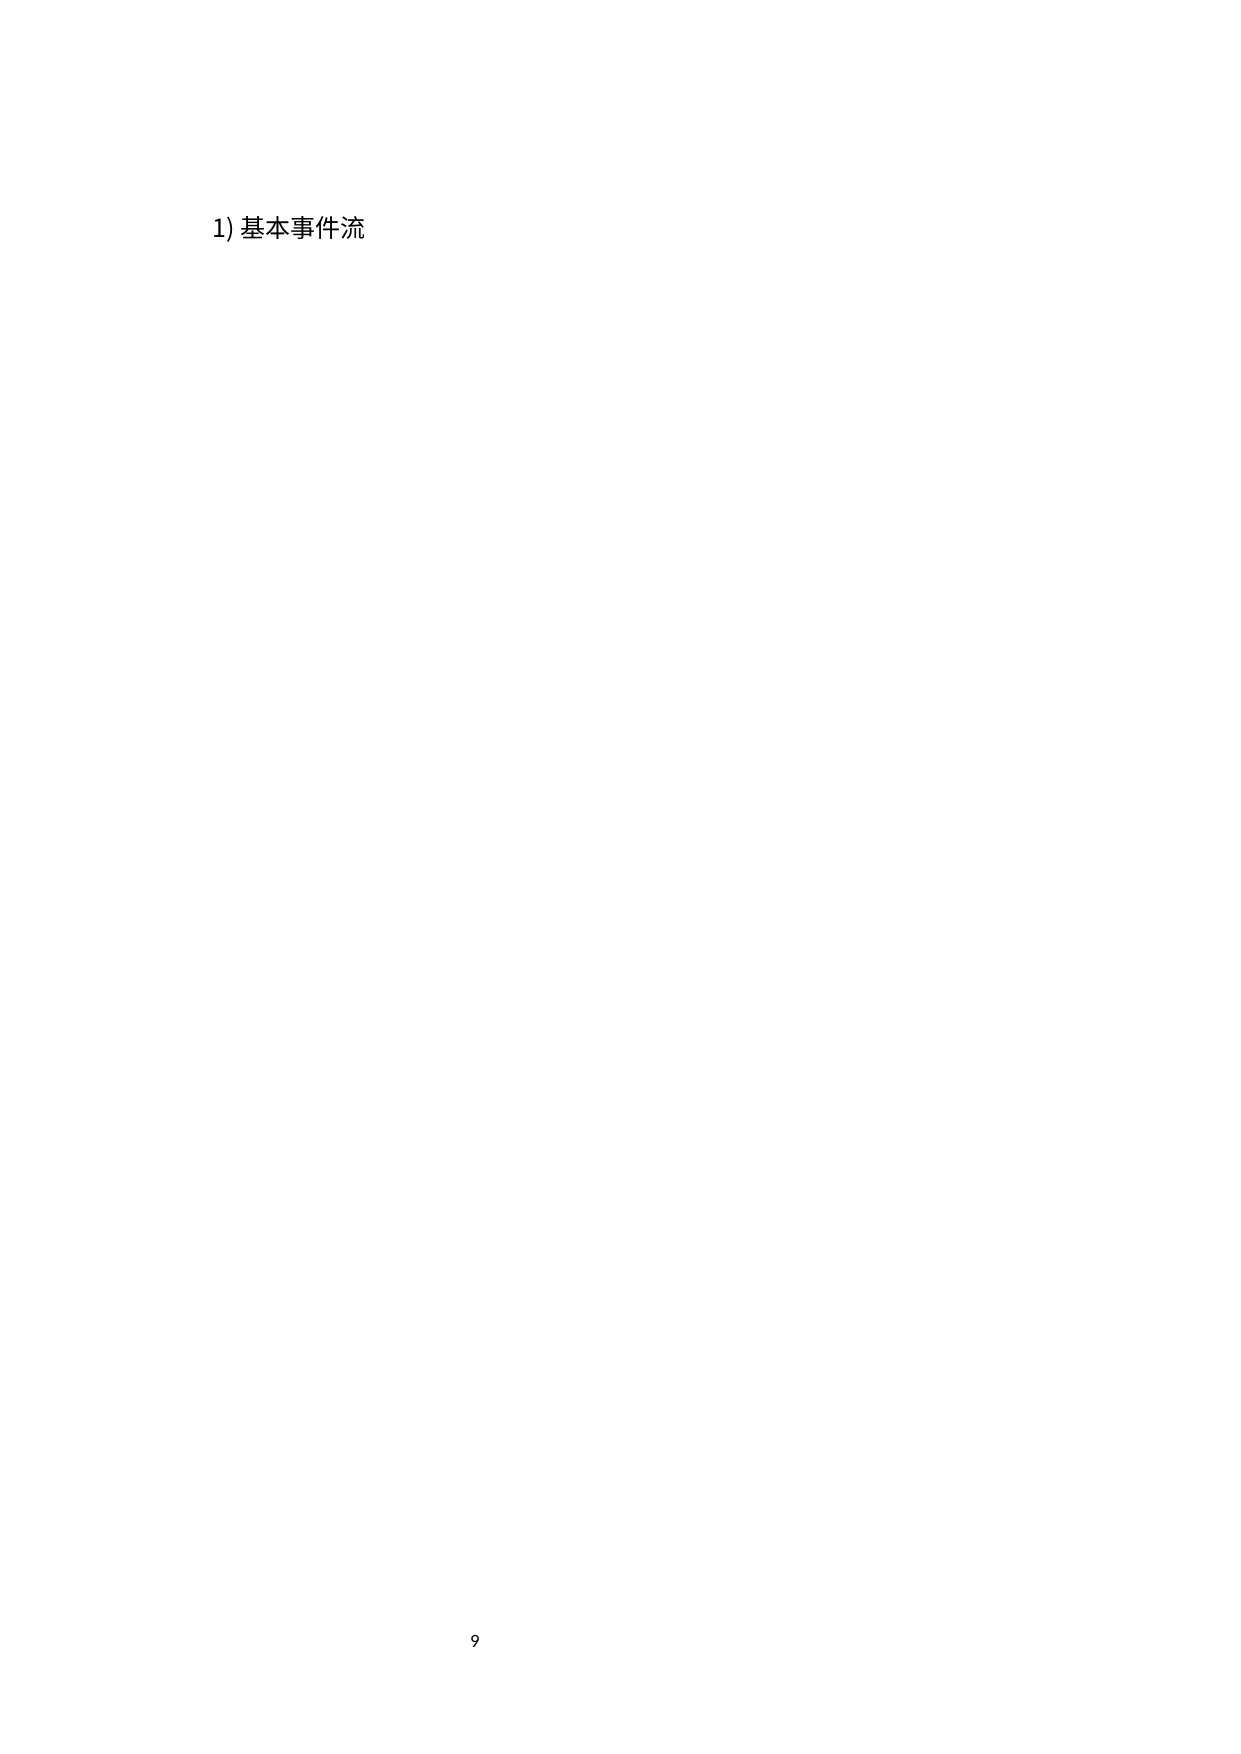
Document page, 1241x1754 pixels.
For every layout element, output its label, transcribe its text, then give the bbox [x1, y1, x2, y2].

list 基本事件流 [187, 194, 1053, 259]
